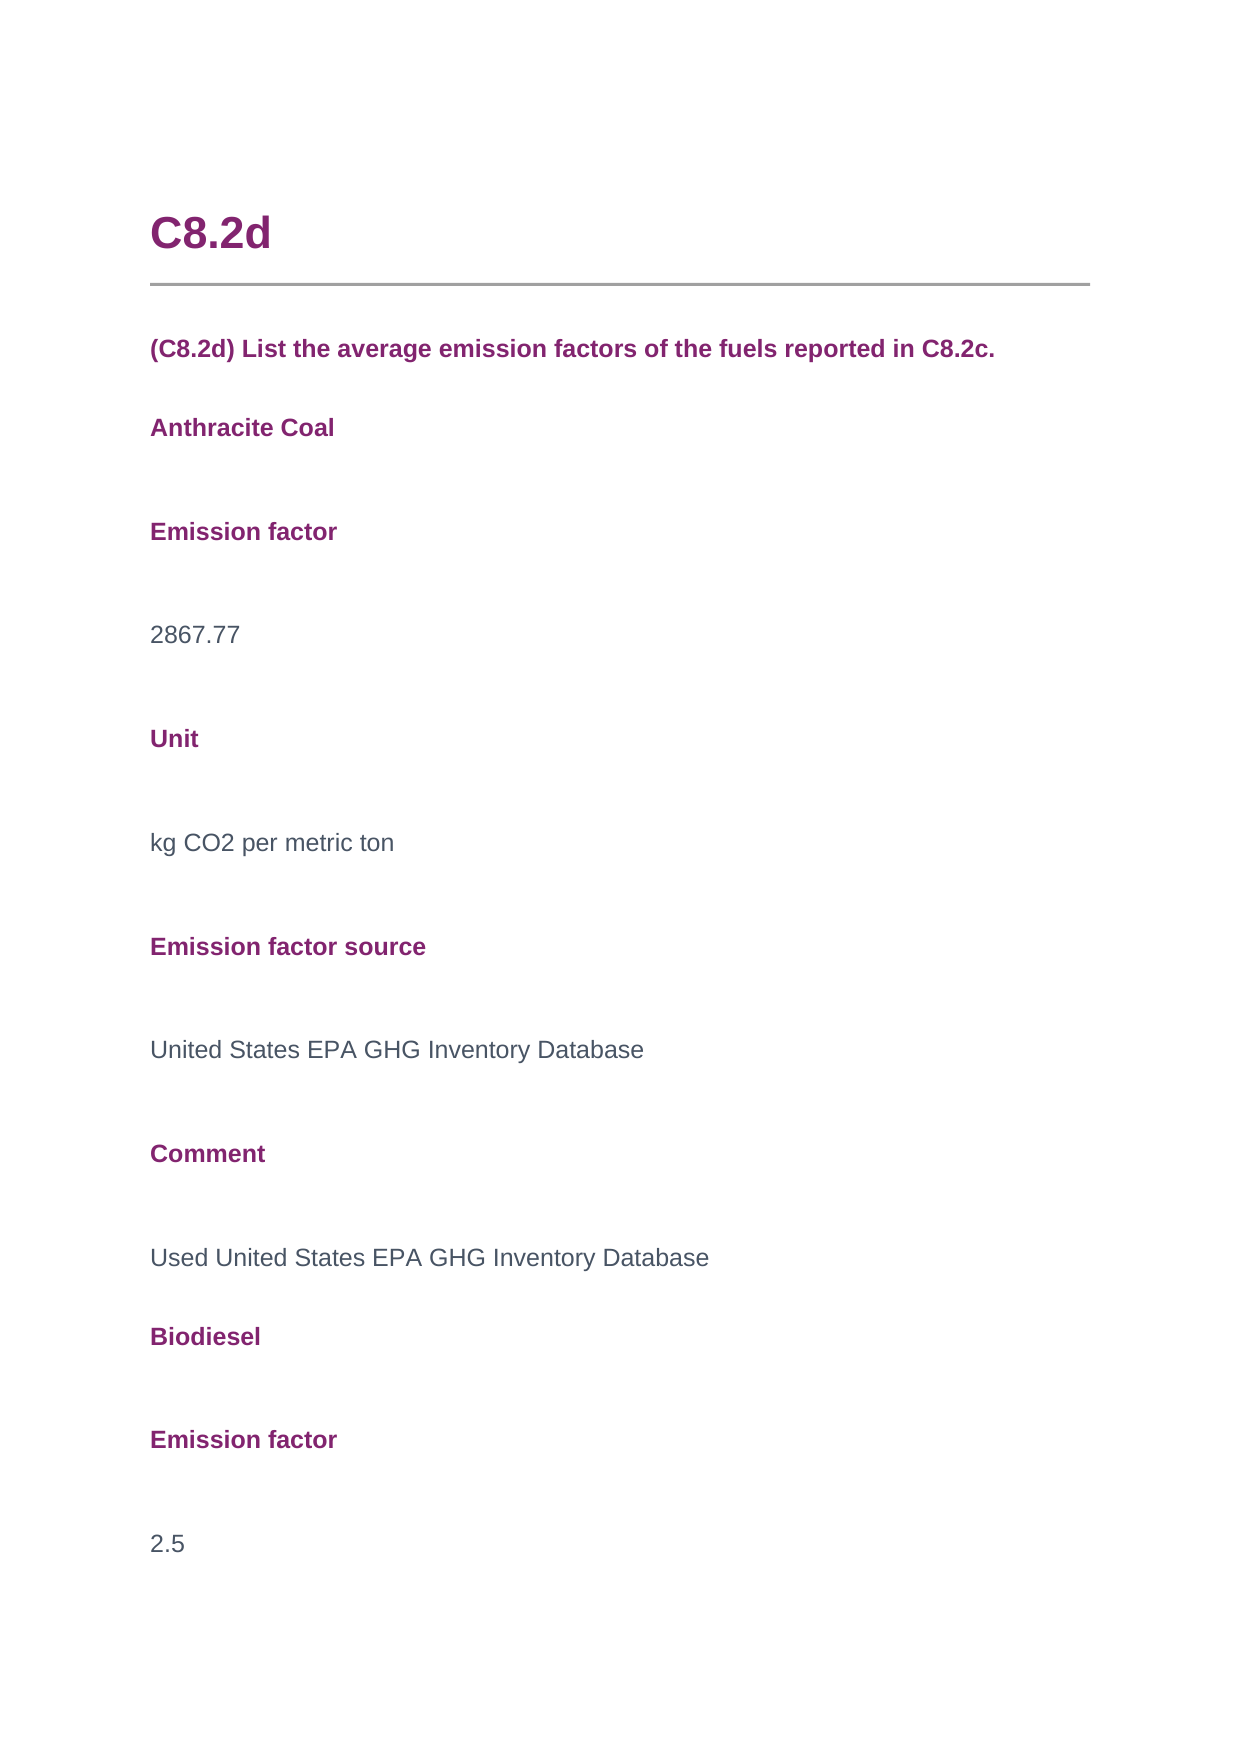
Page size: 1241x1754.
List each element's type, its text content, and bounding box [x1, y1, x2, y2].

subtitle C8.2d [150, 150, 1090, 258]
text 2.5 [150, 1529, 1090, 1558]
text 2867.77 [150, 620, 1090, 649]
subtitle Emission factor source [150, 932, 1090, 960]
subtitle Emission factor [150, 517, 1090, 545]
subtitle Comment [150, 1139, 1090, 1168]
subtitle Anthracite Coal [150, 413, 1090, 442]
subtitle Unit [150, 724, 1090, 753]
subtitle Emission factor [150, 1425, 1090, 1454]
text kg CO2 per metric ton [150, 828, 1090, 857]
subtitle Biodiesel [150, 1322, 1090, 1350]
text Used United States EPA GHG Inventory Database [150, 1243, 1090, 1272]
subtitle (C8.2d) List the average emission factors of the fuels reported in C8.2c. [150, 334, 1090, 363]
text United States EPA GHG Inventory Database [150, 1035, 1090, 1064]
